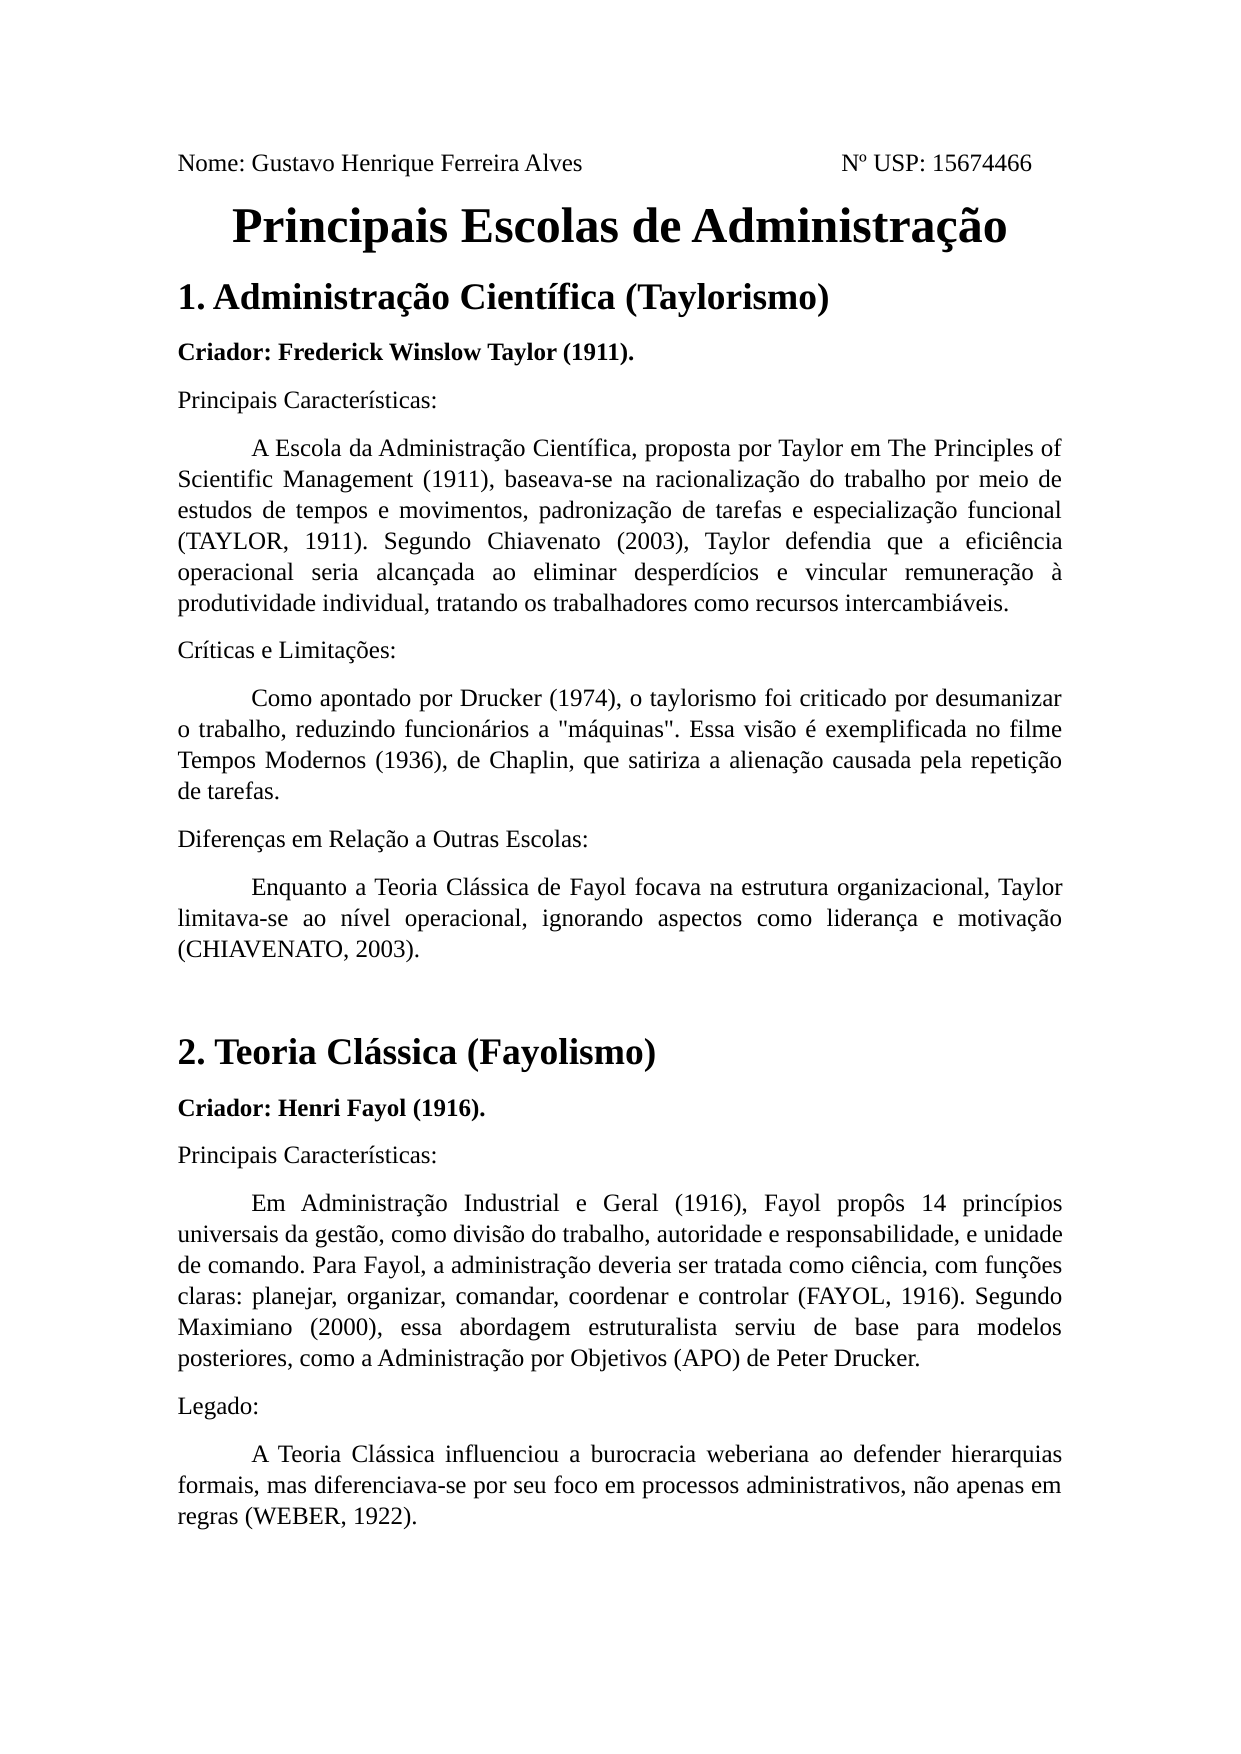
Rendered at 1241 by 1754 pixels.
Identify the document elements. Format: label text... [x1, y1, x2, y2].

text Principais Escolas de Administração [177, 195, 1063, 253]
text 1. Administração Científica (Taylorismo) [177, 274, 1063, 317]
text Legado: [177, 1391, 1063, 1420]
text Críticas e Limitações: [177, 636, 1063, 664]
text 2. Teoria Clássica (Fayolismo) [177, 1029, 1063, 1072]
text Principais Características: [177, 385, 1063, 414]
text Criador: Frederick Winslow Taylor (1911). [177, 337, 1063, 366]
text Como apontado por Drucker (1974), o taylorismo foi criticado por desumanizar o trabalho, reduzindo funcionários a "máquinas". Essa visão é exemplificada no filme Tempos Modernos (1936), de Chaplin, que satiriza a alienação causada pela repetição de tarefas. [177, 683, 1063, 805]
text A Escola da Administração Científica, proposta por Taylor em The Principles of Scientific Management (1911), baseava-se na racionalização do trabalho por meio de estudos de tempos e movimentos, padronização de tarefas e especialização funcional (TAYLOR, 1911). Segundo Chiavenato (2003), Taylor defendia que a eficiência operacional seria alcançada ao eliminar desperdícios e vincular remuneração à produtividade individual, tratando os trabalhadores como recursos intercambiáveis. [177, 433, 1063, 617]
text Criador: Henri Fayol (1916). [177, 1093, 1063, 1121]
text A Teoria Clássica influenciou a burocracia weberiana ao defender hierarquias formais, mas diferenciava-se por seu foco em processos administrativos, não apenas em regras (WEBER, 1922). [177, 1439, 1063, 1529]
text Nome: Gustavo Henrique Ferreira Alves Nº USP: 15674466 [177, 148, 1063, 176]
text Diferenças em Relação a Outras Escolas: [177, 824, 1063, 853]
text Em Administração Industrial e Geral (1916), Fayol propôs 14 princípios universais da gestão, como divisão do trabalho, autoridade e responsabilidade, e unidade de comando. Para Fayol, a administração deveria ser tratada como ciência, com funções claras: planejar, organizar, comandar, coordenar e controlar (FAYOL, 1916). Segundo Maximiano (2000), essa abordagem estruturalista serviu de base para modelos posteriores, como a Administração por Objetivos (APO) de Peter Drucker. [177, 1188, 1063, 1372]
text Enquanto a Teoria Clássica de Fayol focava na estrutura organizacional, Taylor limitava-se ao nível operacional, ignorando aspectos como liderança e motivação (CHIAVENATO, 2003). [177, 872, 1063, 963]
text Principais Características: [177, 1140, 1063, 1169]
